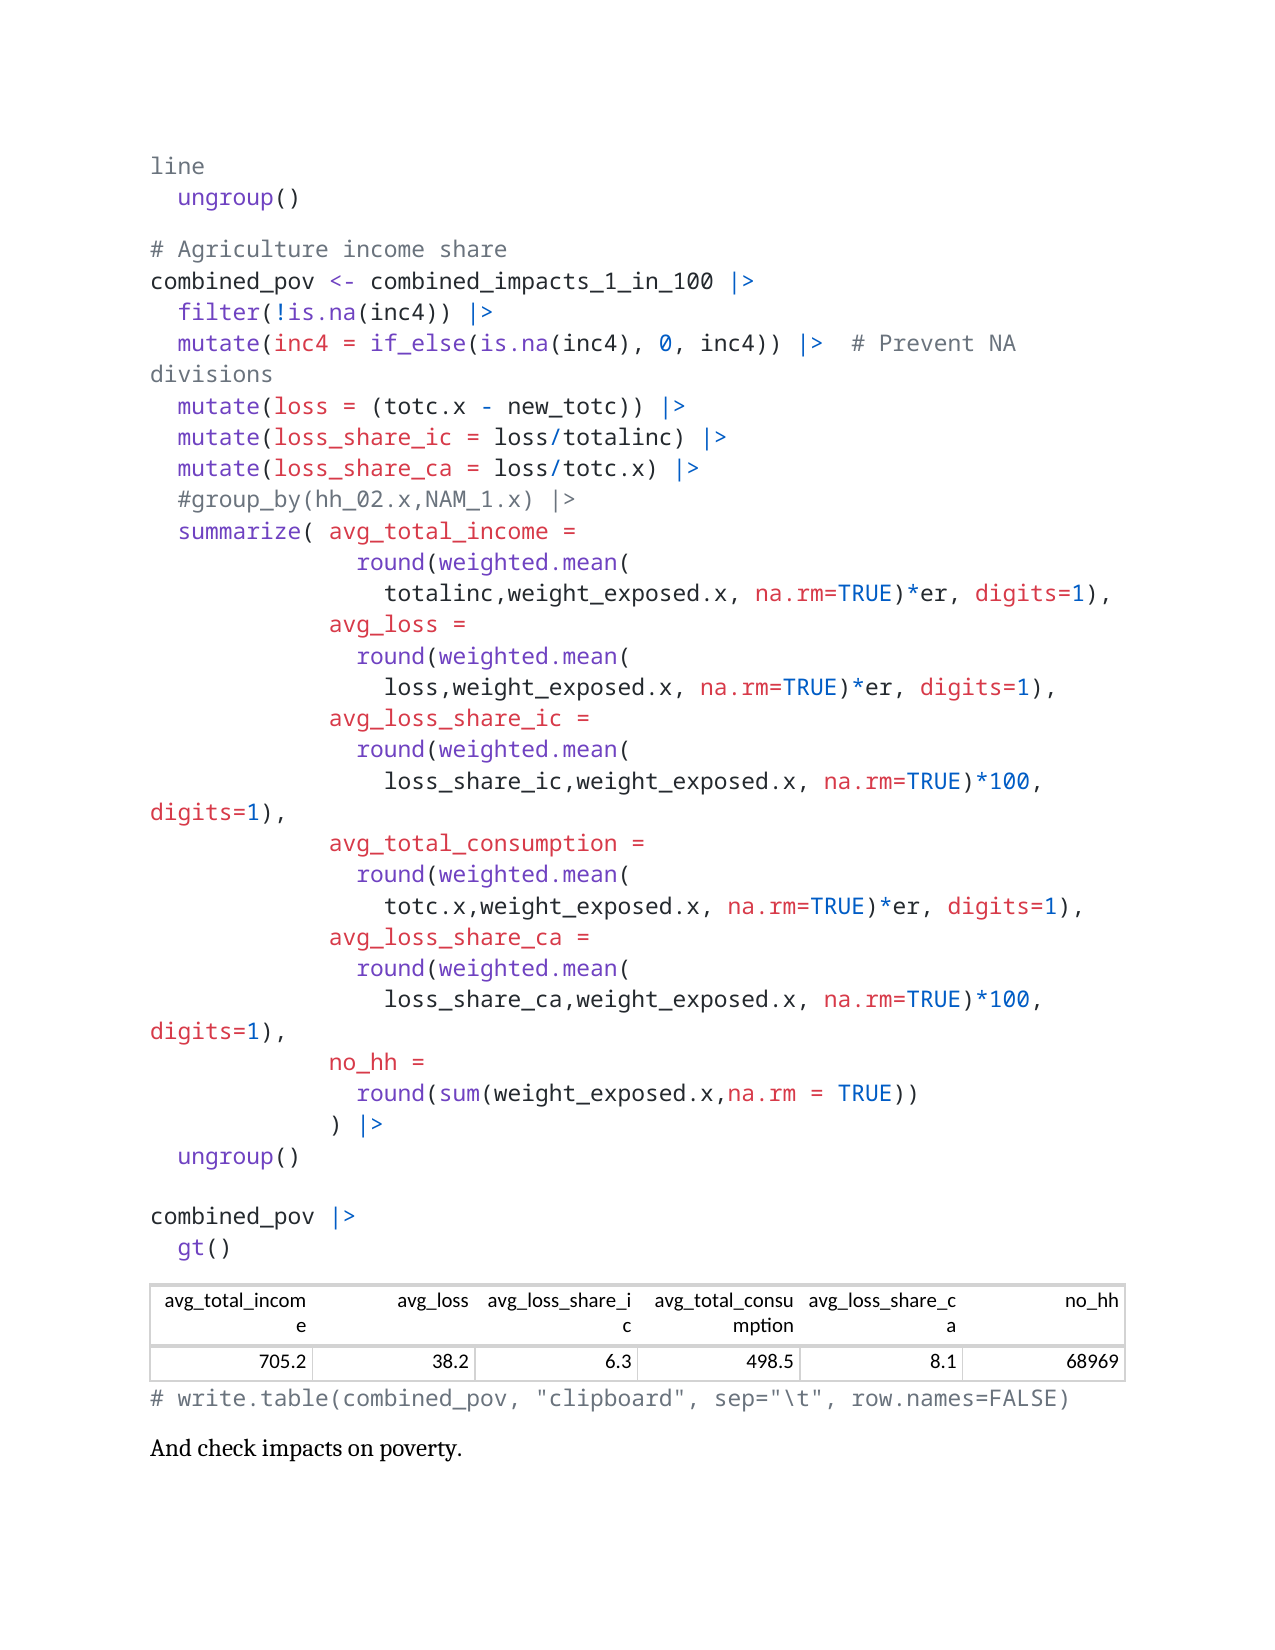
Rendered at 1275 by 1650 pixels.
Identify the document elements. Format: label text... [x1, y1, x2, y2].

table_cell 68969 [963, 1348, 1124, 1380]
table_header avg_loss_share_ic [475, 1287, 637, 1344]
table_cell 498.5 [638, 1348, 799, 1380]
table_header no_hh [963, 1287, 1124, 1344]
table_cell 38.2 [313, 1348, 474, 1380]
table_header avg_loss_share_ca [800, 1287, 962, 1344]
table_cell 705.2 [151, 1348, 312, 1380]
text # write.table(combined_pov, "clipboard", sep="\t", row.names=FALSE) [150, 1382, 1125, 1413]
table_header avg_loss [313, 1287, 475, 1344]
table_header avg_total_income [151, 1287, 312, 1344]
text And check impacts on poverty. [150, 1434, 1125, 1462]
table_cell 6.3 [476, 1348, 637, 1380]
table_cell 8.1 [801, 1348, 962, 1380]
table_header avg_total_consumption [638, 1287, 800, 1344]
